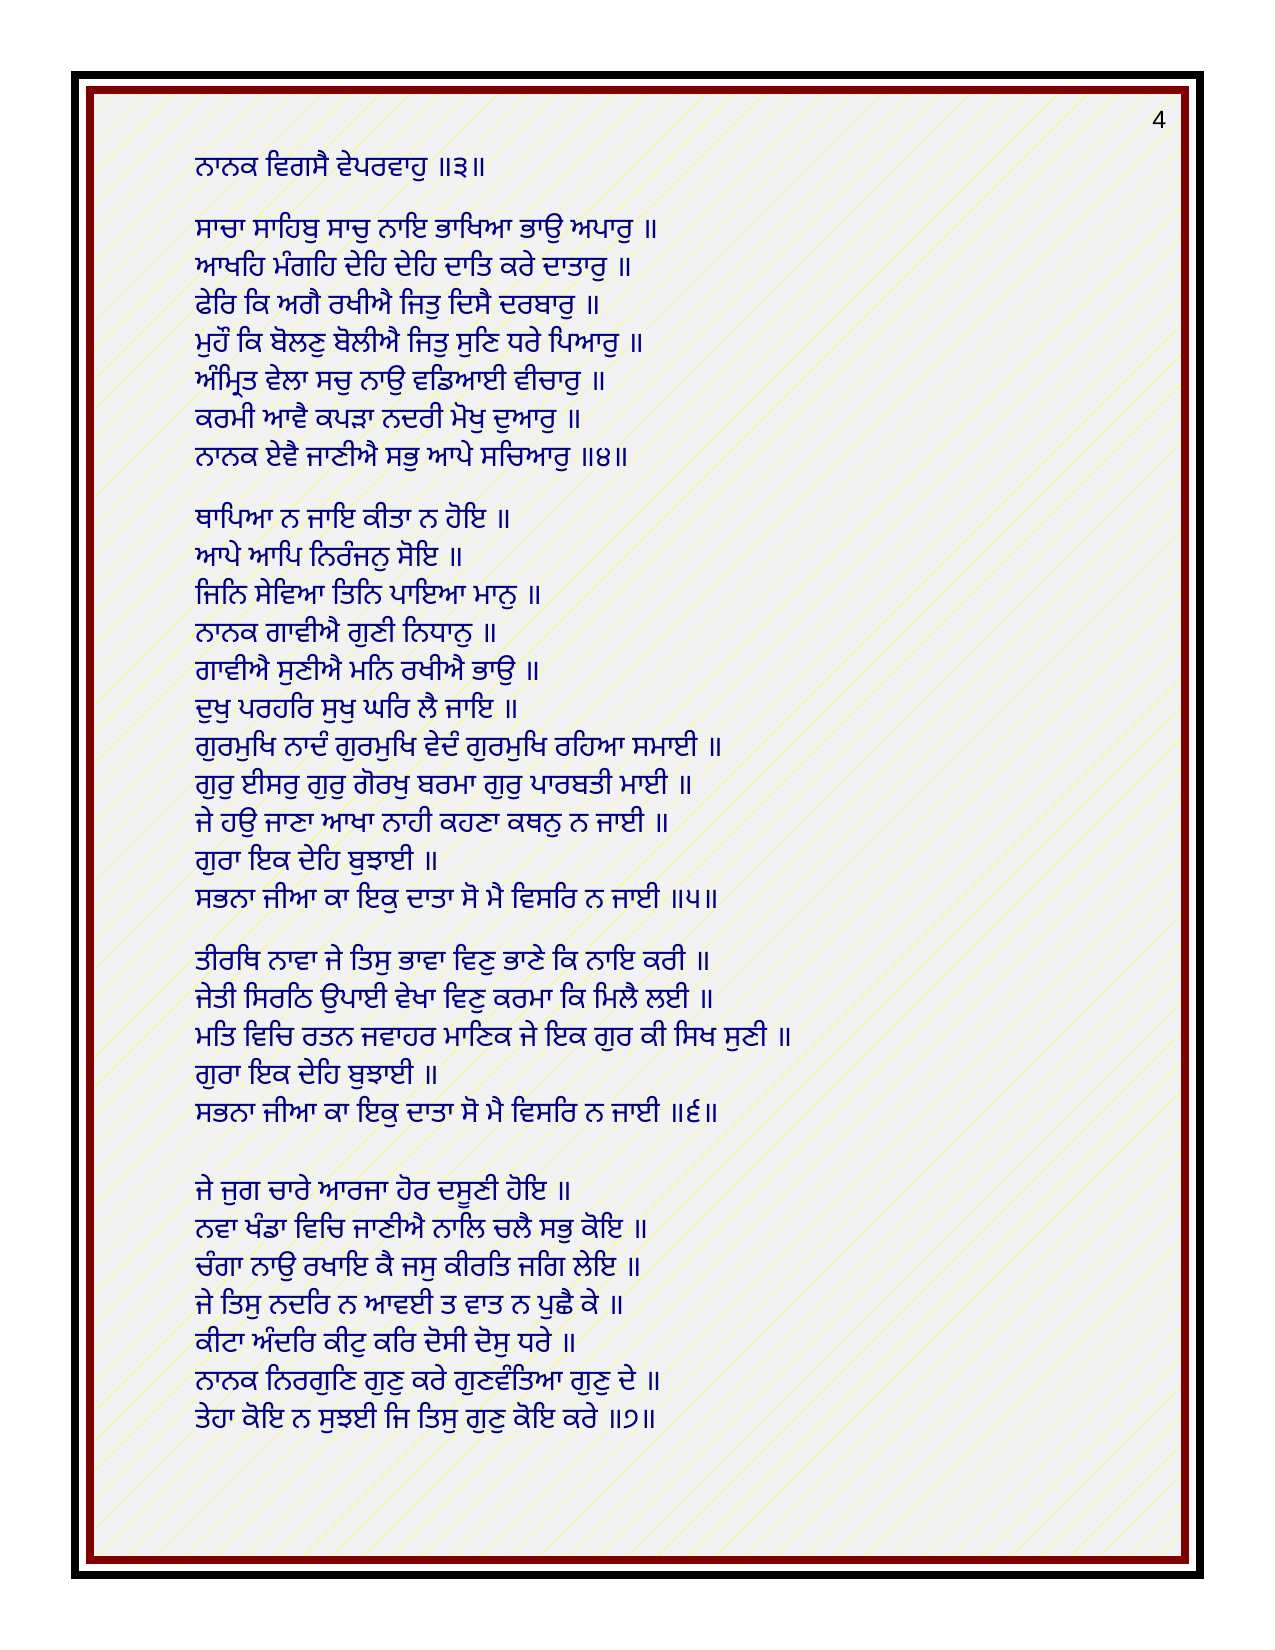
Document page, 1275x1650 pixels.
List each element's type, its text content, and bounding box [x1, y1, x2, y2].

text ਫੇਰਿ ਕਿ ਅਗੈ ਰਖੀਐ ਜਿਤੁ ਦਿਸੈ ਦਰਬਾਰੁ ॥ [187, 288, 1087, 326]
text ਥਾਪਿਆ ਨ ਜਾਇ ਕੀਤਾ ਨ ਹੋਇ ॥ [187, 502, 1087, 540]
text ਨਵਾ ਖੰਡਾ ਵਿਚਿ ਜਾਣੀਐ ਨਾਲਿ ਚਲੈ ਸਭੁ ਕੋਇ ॥ [187, 1212, 1087, 1250]
text ਮਤਿ ਵਿਚਿ ਰਤਨ ਜਵਾਹਰ ਮਾਣਿਕ ਜੇ ਇਕ ਗੁਰ ਕੀ ਸਿਖ ਸੁਣੀ ॥ [187, 1021, 1087, 1059]
text ਗਾਵੀਐ ਸੁਣੀਐ ਮਨਿ ਰਖੀਐ ਭਾਉ ॥ [187, 654, 1087, 692]
text ਆਖਹਿ ਮੰਗਹਿ ਦੇਹਿ ਦੇਹਿ ਦਾਤਿ ਕਰੇ ਦਾਤਾਰੁ ॥ [187, 250, 1087, 288]
text ਜਿਨਿ ਸੇਵਿਆ ਤਿਨਿ ਪਾਇਆ ਮਾਨੁ ॥ [187, 578, 1087, 616]
text ਜੇਤੀ ਸਿਰਠਿ ਉਪਾਈ ਵੇਖਾ ਵਿਣੁ ਕਰਮਾ ਕਿ ਮਿਲੈ ਲਈ ॥ [187, 983, 1087, 1021]
text ਤੇਹਾ ਕੋਇ ਨ ਸੁਝਈ ਜਿ ਤਿਸੁ ਗੁਣੁ ਕੋਇ ਕਰੇ ॥੭॥ [187, 1402, 1087, 1441]
text ਗੁਰਮੁਖਿ ਨਾਦੰ ਗੁਰਮੁਖਿ ਵੇਦੰ ਗੁਰਮੁਖਿ ਰਹਿਆ ਸਮਾਈ ॥ [187, 730, 1087, 768]
text ਜੇ ਜੁਗ ਚਾਰੇ ਆਰਜਾ ਹੋਰ ਦਸੂਣੀ ਹੋਇ ॥ [187, 1174, 1087, 1212]
text ਸਭਨਾ ਜੀਆ ਕਾ ਇਕੁ ਦਾਤਾ ਸੋ ਮੈ ਵਿਸਰਿ ਨ ਜਾਈ ॥੫॥ [187, 882, 1087, 921]
text ਅੰਮ੍ਰਿਤ ਵੇਲਾ ਸਚੁ ਨਾਉ ਵਡਿਆਈ ਵੀਚਾਰੁ ॥ [187, 364, 1087, 402]
text ਨਾਨਕ ਏਵੈ ਜਾਣੀਐ ਸਭੁ ਆਪੇ ਸਚਿਆਰੁ ॥੪॥ [187, 440, 1087, 478]
text ਨਾਨਕ ਵਿਗਸੈ ਵੇਪਰਵਾਹੁ ॥੩॥ [187, 150, 1087, 188]
text ਗੁਰੁ ਈਸਰੁ ਗੁਰੁ ਗੋਰਖੁ ਬਰਮਾ ਗੁਰੁ ਪਾਰਬਤੀ ਮਾਈ ॥ [187, 768, 1087, 806]
text ਸਾਚਾ ਸਾਹਿਬੁ ਸਾਚੁ ਨਾਇ ਭਾਖਿਆ ਭਾਉ ਅਪਾਰੁ ॥ [187, 212, 1087, 250]
text ਤੀਰਥਿ ਨਾਵਾ ਜੇ ਤਿਸੁ ਭਾਵਾ ਵਿਣੁ ਭਾਣੇ ਕਿ ਨਾਇ ਕਰੀ ॥ [187, 944, 1087, 983]
text ਦੁਖੁ ਪਰਹਰਿ ਸੁਖੁ ਘਰਿ ਲੈ ਜਾਇ ॥ [187, 692, 1087, 730]
text ਕਰਮੀ ਆਵੈ ਕਪੜਾ ਨਦਰੀ ਮੋਖੁ ਦੁਆਰੁ ॥ [187, 402, 1087, 440]
text ਗੁਰਾ ਇਕ ਦੇਹਿ ਬੁਝਾਈ ॥ [187, 844, 1087, 882]
text ਮੁਹੌ ਕਿ ਬੋਲਣੁ ਬੋਲੀਐ ਜਿਤੁ ਸੁਣਿ ਧਰੇ ਪਿਆਰੁ ॥ [187, 326, 1087, 364]
text ਜੇ ਹਉ ਜਾਣਾ ਆਖਾ ਨਾਹੀ ਕਹਣਾ ਕਥਨੁ ਨ ਜਾਈ ॥ [187, 806, 1087, 844]
text ਗੁਰਾ ਇਕ ਦੇਹਿ ਬੁਝਾਈ ॥ [187, 1059, 1087, 1097]
text ਸਭਨਾ ਜੀਆ ਕਾ ਇਕੁ ਦਾਤਾ ਸੋ ਮੈ ਵਿਸਰਿ ਨ ਜਾਈ ॥੬॥ [187, 1097, 1087, 1135]
text ਨਾਨਕ ਨਿਰਗੁਣਿ ਗੁਣੁ ਕਰੇ ਗੁਣਵੰਤਿਆ ਗੁਣੁ ਦੇ ॥ [187, 1364, 1087, 1402]
text ਆਪੇ ਆਪਿ ਨਿਰੰਜਨੁ ਸੋਇ ॥ [187, 540, 1087, 578]
text ਨਾਨਕ ਗਾਵੀਐ ਗੁਣੀ ਨਿਧਾਨੁ ॥ [187, 616, 1087, 654]
text ਜੇ ਤਿਸੁ ਨਦਰਿ ਨ ਆਵਈ ਤ ਵਾਤ ਨ ਪੁਛੈ ਕੇ ॥ [187, 1288, 1087, 1326]
text ਚੰਗਾ ਨਾਉ ਰਖਾਇ ਕੈ ਜਸੁ ਕੀਰਤਿ ਜਗਿ ਲੇਇ ॥ [187, 1250, 1087, 1288]
text ਕੀਟਾ ਅੰਦਰਿ ਕੀਟੁ ਕਰਿ ਦੋਸੀ ਦੋਸੁ ਧਰੇ ॥ [187, 1326, 1087, 1364]
